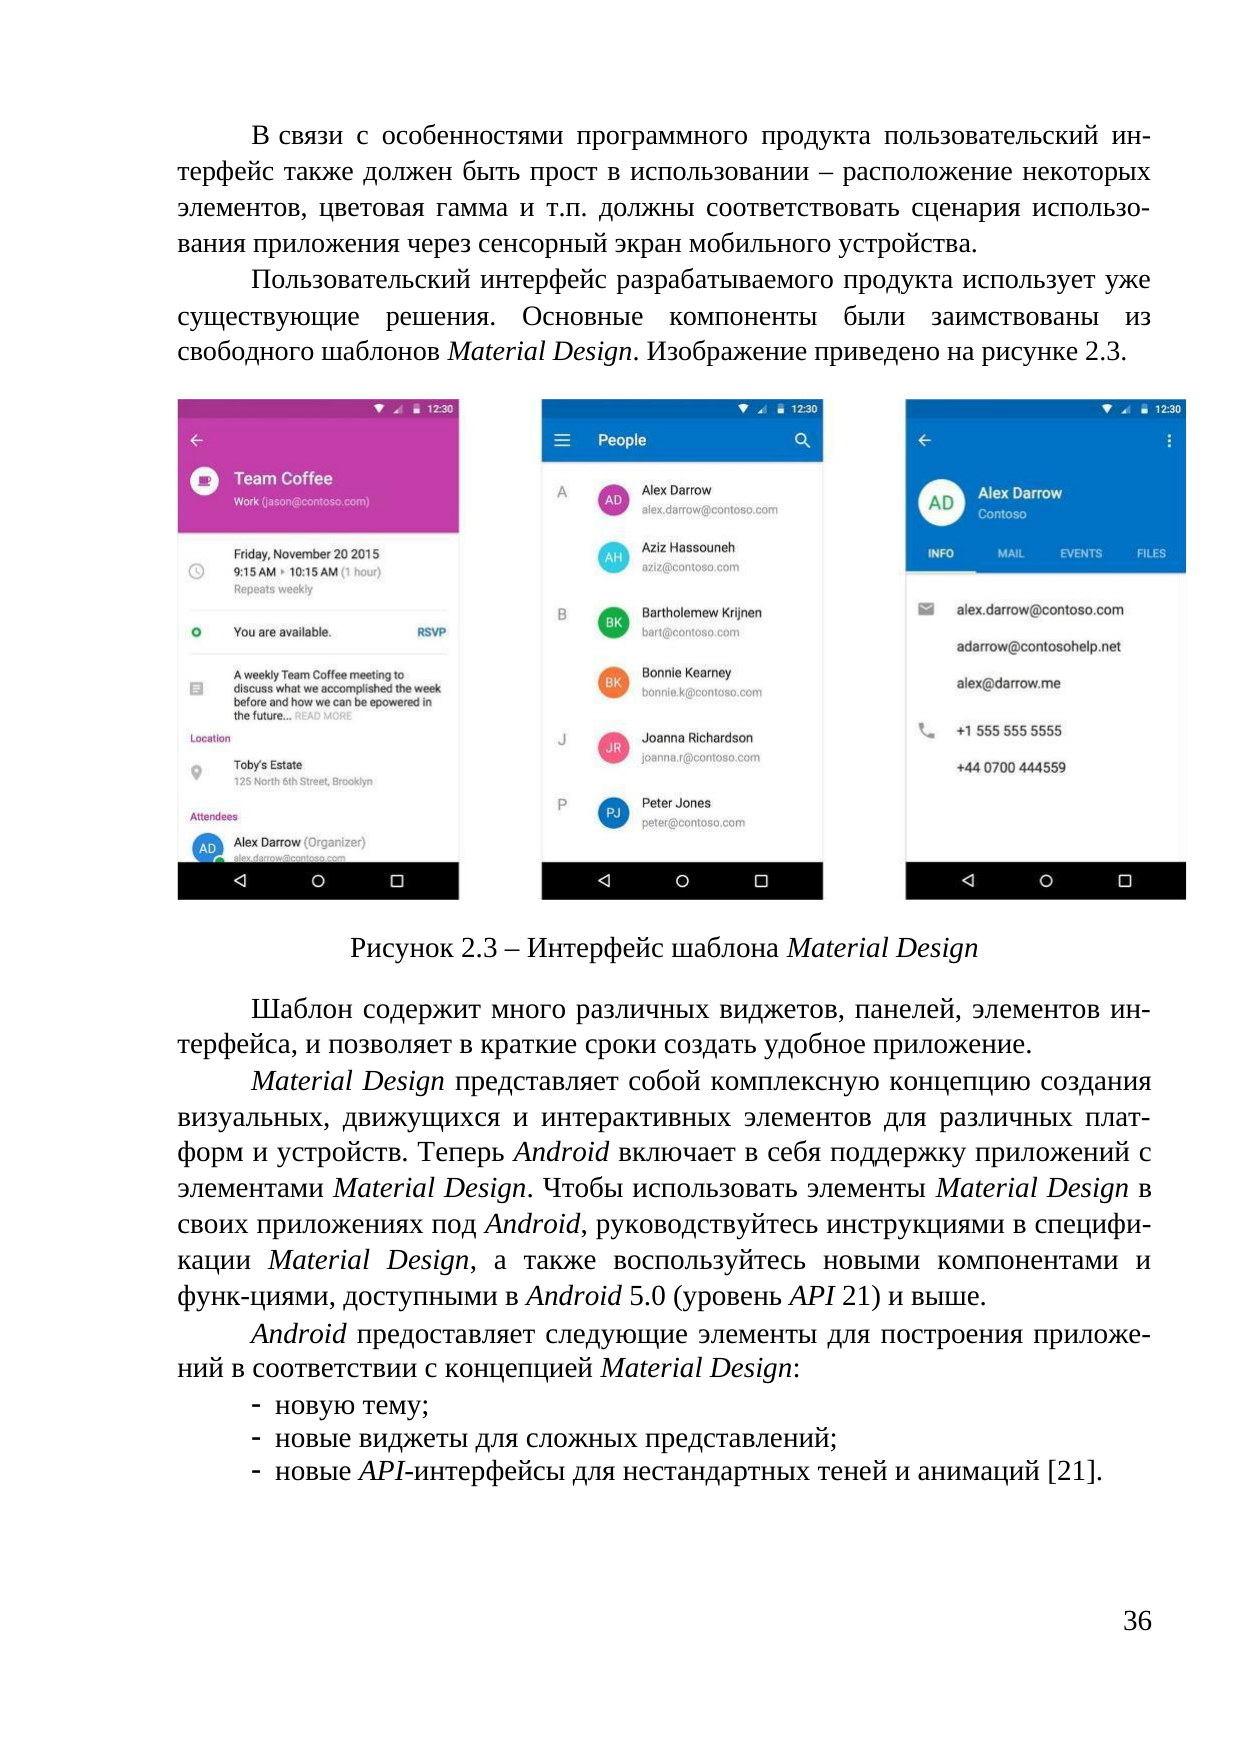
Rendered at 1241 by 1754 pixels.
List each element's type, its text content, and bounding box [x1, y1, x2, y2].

text Material Design представляет собой комплексную концепцию создания визуальных, движущихся и интерактивных элементов для различных плат-форм и устройств. Теперь Android включает в себя поддержку приложений с элементами Material Design. Чтобы использовать элементы Material Design в своих приложениях под Android, руководствуйтесь инструкциями в специфи-кации Material Design, а также воспользуйтесь новыми компонентами и функ-циями, доступными в Android 5.0 (уровень API 21) и выше. [177, 1063, 1152, 1311]
list связи с особенностями программного продукта пользовательский ин-терфейс также должен быть прост в использовании – расположение некоторых элементов, цветовая гамма и т.п. должны соответствовать сценария использо-вания приложения через сенсорный экран мобильного устройства. [177, 118, 1152, 258]
text Шаблон содержит много различных виджетов, панелей, элементов ин-терфейса, и позволяет в краткие сроки создать удобное приложение. [177, 991, 1152, 1059]
picture [177, 399, 1187, 900]
text Пользовательский интерфейс разрабатываемого продукта использует уже существующие решения. Основные компоненты были заимствованы из свободного шаблонов Material Design. Изображение приведено на рисунке 2.3. [177, 263, 1152, 367]
text Android предоставляет следующие элементы для построения приложе-ний в соответствии с концепцией Material Design: [177, 1316, 1152, 1384]
list новую тему; [251, 1387, 1152, 1420]
list новые виджеты для сложных представлений; [251, 1420, 1152, 1454]
text 36 [1123, 1603, 1152, 1636]
list новые API-интерфейсы для нестандартных теней и анимаций [21]. [251, 1454, 1152, 1487]
text Рисунок 2.3 – Интерфейс шаблона Material Design [350, 931, 1152, 964]
